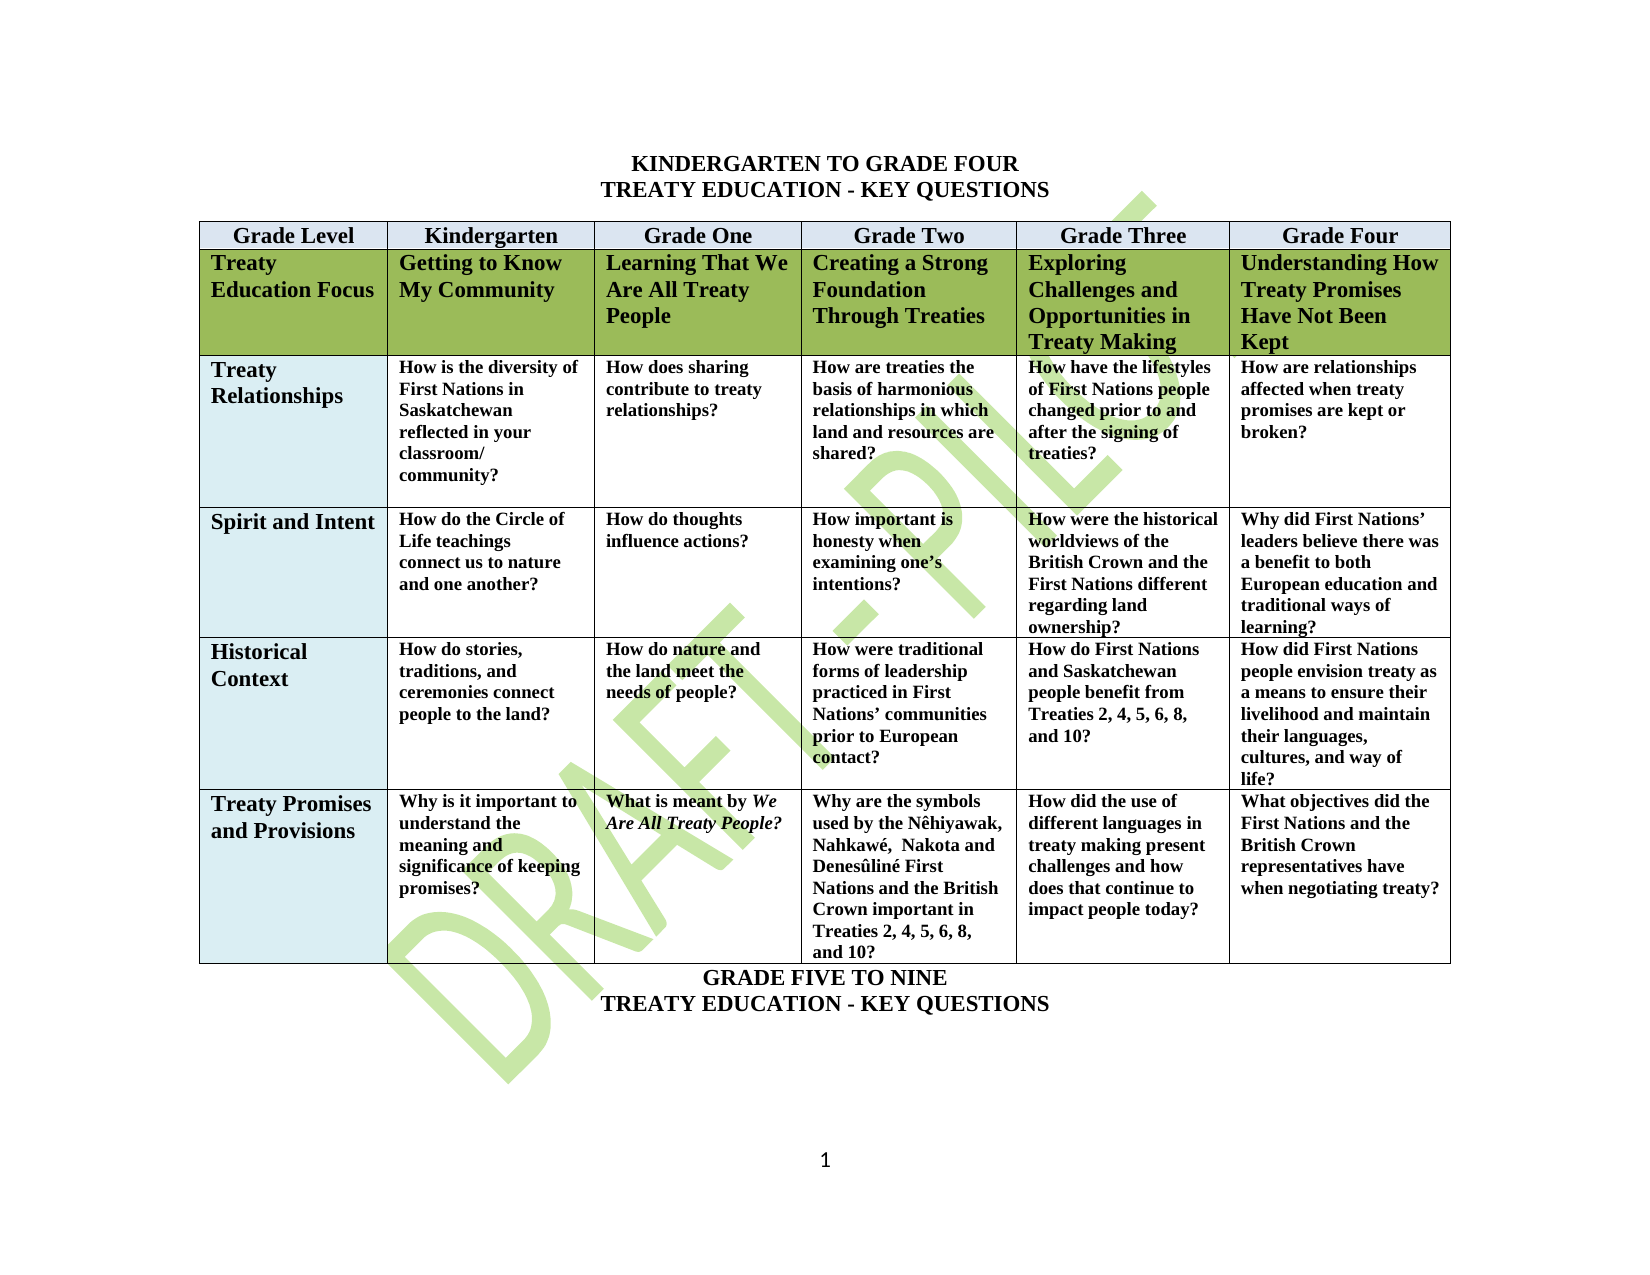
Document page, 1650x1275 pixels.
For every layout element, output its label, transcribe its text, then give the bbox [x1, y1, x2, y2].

table_header Grade Three [1017, 222, 1229, 248]
table_header Grade Level [200, 222, 387, 248]
table_cell How are treaties the basis of harmonious relationships in which land and resources are shared? [802, 356, 1016, 507]
table_cell How do the Circle of Life teachings connect us to nature and one another? [388, 508, 594, 637]
table_cell Spirit and Intent [200, 508, 387, 637]
text TREATY EDUCATION - KEY QUESTIONS [150, 176, 1500, 203]
table_header Grade Two [802, 222, 1016, 248]
table_cell How important is honesty when examining one’s intentions? [802, 508, 1016, 637]
table_cell How is the diversity of First Nations in Saskatchewan reflected in your classroom/ community? [388, 356, 594, 507]
table_cell How were the historical worldviews of the British Crown and the First Nations different regarding land ownership? [1017, 508, 1229, 637]
table_cell What is meant by We Are All Treaty People? [595, 790, 801, 963]
table_cell Historical Context [200, 638, 387, 789]
text KINDERGARTEN TO GRADE FOUR [150, 150, 1500, 176]
table_cell What objectives did the First Nations and the British Crown representatives have when negotiating treaty? [1230, 790, 1450, 963]
table_cell How are relationships affected when treaty promises are kept or broken? [1230, 356, 1450, 507]
table_cell Treaty Promises and Provisions [200, 790, 387, 963]
table_cell How do stories, traditions, and ceremonies connect people to the land? [388, 638, 594, 789]
table_cell How did the use of different languages in treaty making present challenges and how does that continue to impact people today? [1017, 790, 1229, 963]
table_cell Understanding How Treaty Promises Have Not Been Kept [1230, 250, 1450, 355]
table_cell Creating a Strong Foundation Through Treaties [802, 250, 1016, 355]
table_cell How do thoughts influence actions? [595, 508, 801, 637]
table_cell How does sharing contribute to treaty relationships? [595, 356, 801, 507]
table_cell Why are the symbols used by the Nêhiyawak, Nahkawé, Nakota and Denesûliné First Nations and the British Crown important in Treaties 2, 4, 5, 6, 8, and 10? [802, 790, 1016, 963]
table_header Kindergarten [388, 222, 594, 248]
table_cell Learning That We Are All Treaty People [595, 250, 801, 355]
table_cell Treaty Education Focus [200, 250, 387, 355]
table_cell Getting to Know My Community [388, 250, 594, 355]
table_cell How do nature and the land meet the needs of people? [595, 638, 801, 789]
table_cell How have the lifestyles of First Nations people changed prior to and after the signing of treaties? [1017, 356, 1229, 507]
text TREATY EDUCATION - KEY QUESTIONS [150, 990, 1500, 1017]
table_header Grade One [595, 222, 801, 248]
table_cell Treaty Relationships [200, 356, 387, 507]
table_cell Why is it important to understand the meaning and significance of keeping promises? [388, 790, 594, 963]
table_header Grade Four [1230, 222, 1450, 248]
table_cell How do First Nations and Saskatchewan people benefit from Treaties 2, 4, 5, 6, 8, and 10? [1017, 638, 1229, 789]
table_cell How did First Nations people envision treaty as a means to ensure their livelihood and maintain their languages, cultures, and way of life? [1230, 638, 1450, 789]
table_cell How were traditional forms of leadership practiced in First Nations’ communities prior to European contact? [802, 638, 1016, 789]
table_cell Why did First Nations’ leaders believe there was a benefit to both European education and traditional ways of learning? [1230, 508, 1450, 637]
text GRADE FIVE TO NINE [150, 312, 1500, 990]
table_cell Exploring Challenges and Opportunities in Treaty Making [1017, 250, 1229, 355]
